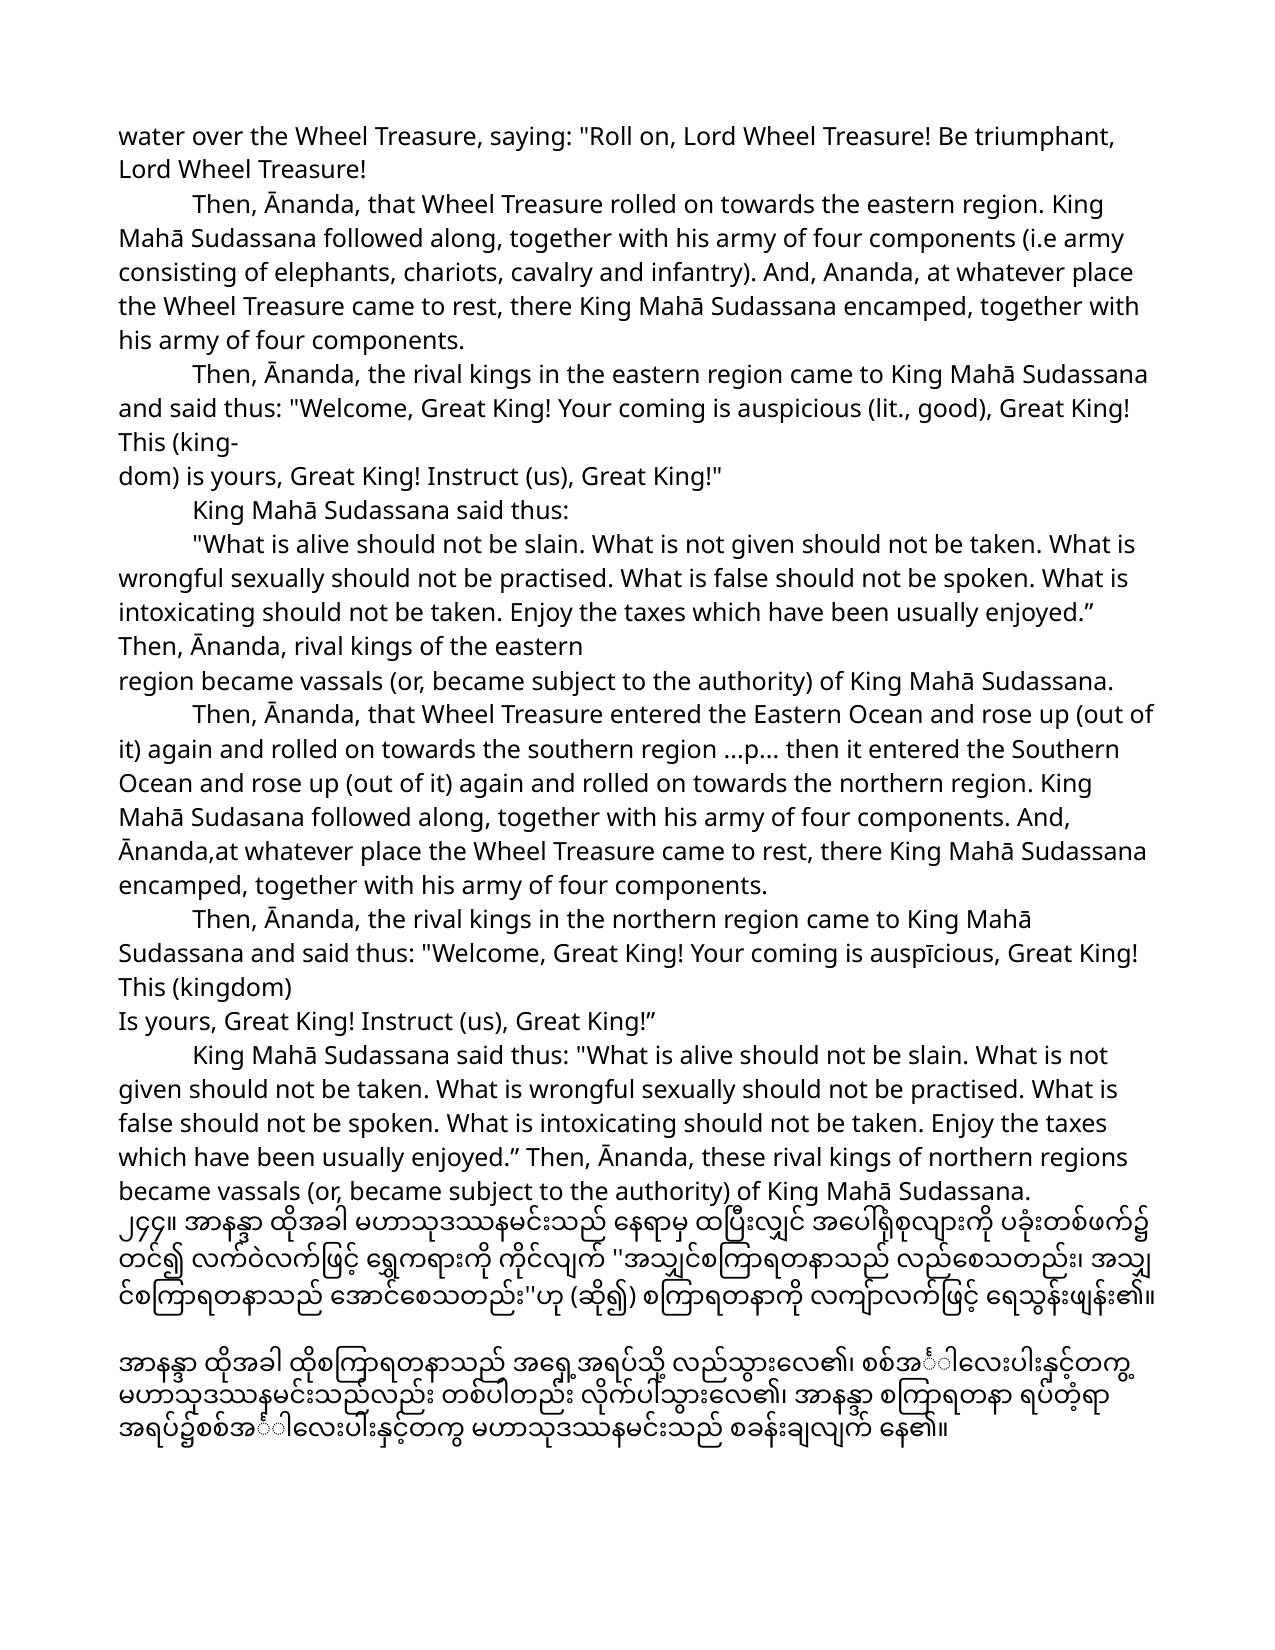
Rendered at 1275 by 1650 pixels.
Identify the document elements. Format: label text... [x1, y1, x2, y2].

text dom) is yours, Great King! Instruct (us), Great King!" [118, 459, 1157, 493]
text ၂၄၄။ အာနန္ဒာ ထိုအခါ မဟာသုဒဿနမင်းသည် နေရာမှ ထပြီးလျှင် အပေါ်ရုံစုလျားကို ပခုံးတစ်ဖက်၌ တင်၍ လက်ဝဲလက်ဖြင့် ရွှေကရားကို ကိုင်လျက် ''အသျှင်စကြာရတနာသည် လည်စေသတည်း၊ အသျှင်စကြာရတနာသည် အောင်စေသတည်း''ဟု (ဆို၍) စကြာရတနာကို လကျ်ာလက်ဖြင့် ရေသွန်းဖျန်း၏။ [118, 1208, 1157, 1315]
text Is yours, Great King! Instruct (us), Great King!” [118, 1004, 1157, 1038]
text အာနန္ဒာ ထိုအခါ ထိုစကြာရတနာသည် အရှေ့အရပ်သို့ လည်သွားလေ၏၊ စစ်အင်္ဂါလေးပါးနှင့်တကွ့မဟာသုဒဿနမင်းသည်လည်း တစ်ပါတည်း လိုက်ပါသွားလေ၏၊ အာနန္ဒာ စကြာရတနာ ရပ်တံ့ရာအရပ်၌စစ်အင်္ဂါလေးပါးနှင့်တကွ မဟာသုဒဿနမင်းသည် စခန်းချလျက် နေ၏။ [118, 1349, 1157, 1447]
text Then, Ānanda, that Wheel Treasure rolled on towards the eastern region. King Mahā Sudassana followed along, together with his army of four components (i.e army consisting of elephants, chariots, cavalry and infantry). And, Ananda, at whatever place the Wheel Treasure came to rest, there King Mahā Sudassana encamped, together with his army of four components. [118, 186, 1157, 357]
text region became vassals (or, became subject to the authority) of King Mahā Sudassana. [118, 663, 1157, 697]
text Then, Ānanda, the rival kings in the eastern region came to King Mahā Sudassana and said thus: "Welcome, Great King! Your coming is auspicious (lit., good), Great King! This (king- [118, 357, 1157, 459]
text King Mahā Sudassana said thus: [118, 493, 1157, 527]
text "What is alive should not be slain. What is not given should not be taken. What is wrongful sexually should not be practised. What is false should not be spoken. What is intoxicating should not be taken. Enjoy the taxes which have been usually enjoyed.” Then, Ānanda, rival kings of the eastern [118, 527, 1157, 663]
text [118, 118, 1157, 186]
text Then, Ānanda, the rival kings in the northern region came to King Mahā Sudassana and said thus: "Welcome, Great King! Your coming is auspīcious, Great King! This (kingdom) [118, 902, 1157, 1004]
text Then, Ānanda, that Wheel Treasure entered the Eastern Ocean and rose up (out of it) again and rolled on towards the southern region ...p... then it entered the Southern Ocean and rose up (out of it) again and rolled on towards the northern region. King Mahā Sudasana followed along, together with his army of four components. And, Ānanda,at whatever place the Wheel Treasure came to rest, there King Mahā Sudassana encamped, together with his army of four components. [118, 697, 1157, 902]
text King Mahā Sudassana said thus: "What is alive should not be slain. What is not given should not be taken. What is wrongful sexually should not be practised. What is false should not be spoken. What is intoxicating should not be taken. Enjoy the taxes which have been usually enjoyed.” Then, Ānanda, these rival kings of northern regions became vassals (or, became subject to the authority) of King Mahā Sudassana. [118, 1038, 1157, 1208]
